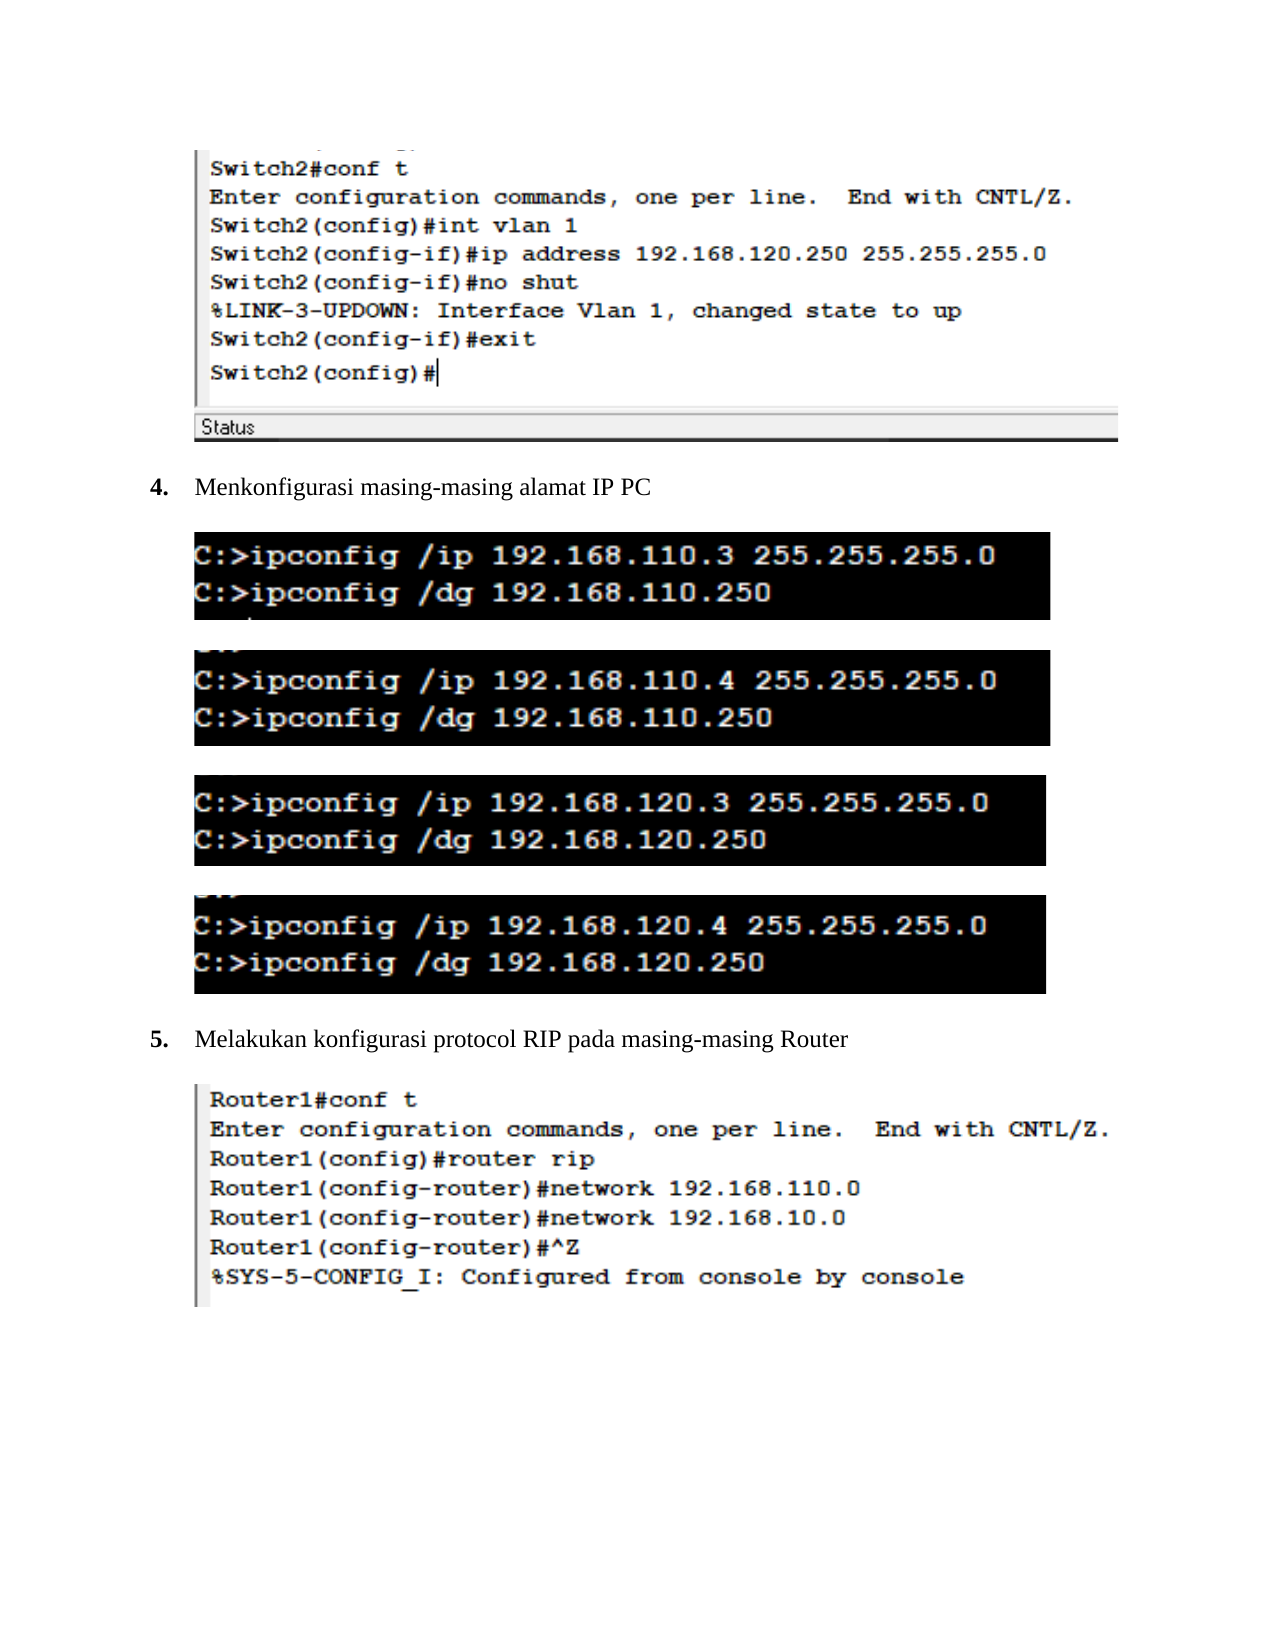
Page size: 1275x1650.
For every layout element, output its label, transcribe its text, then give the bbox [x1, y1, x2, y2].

picture [194, 650, 1051, 746]
picture [194, 150, 1119, 442]
list Melakukan konfigurasi protocol RIP pada masing-masing Router [150, 1024, 1125, 1053]
picture [194, 1084, 1153, 1307]
picture [194, 532, 1051, 620]
picture [194, 775, 1047, 866]
picture [194, 895, 1047, 994]
list Menkonfigurasi masing-masing alamat IP PC [150, 472, 1125, 501]
